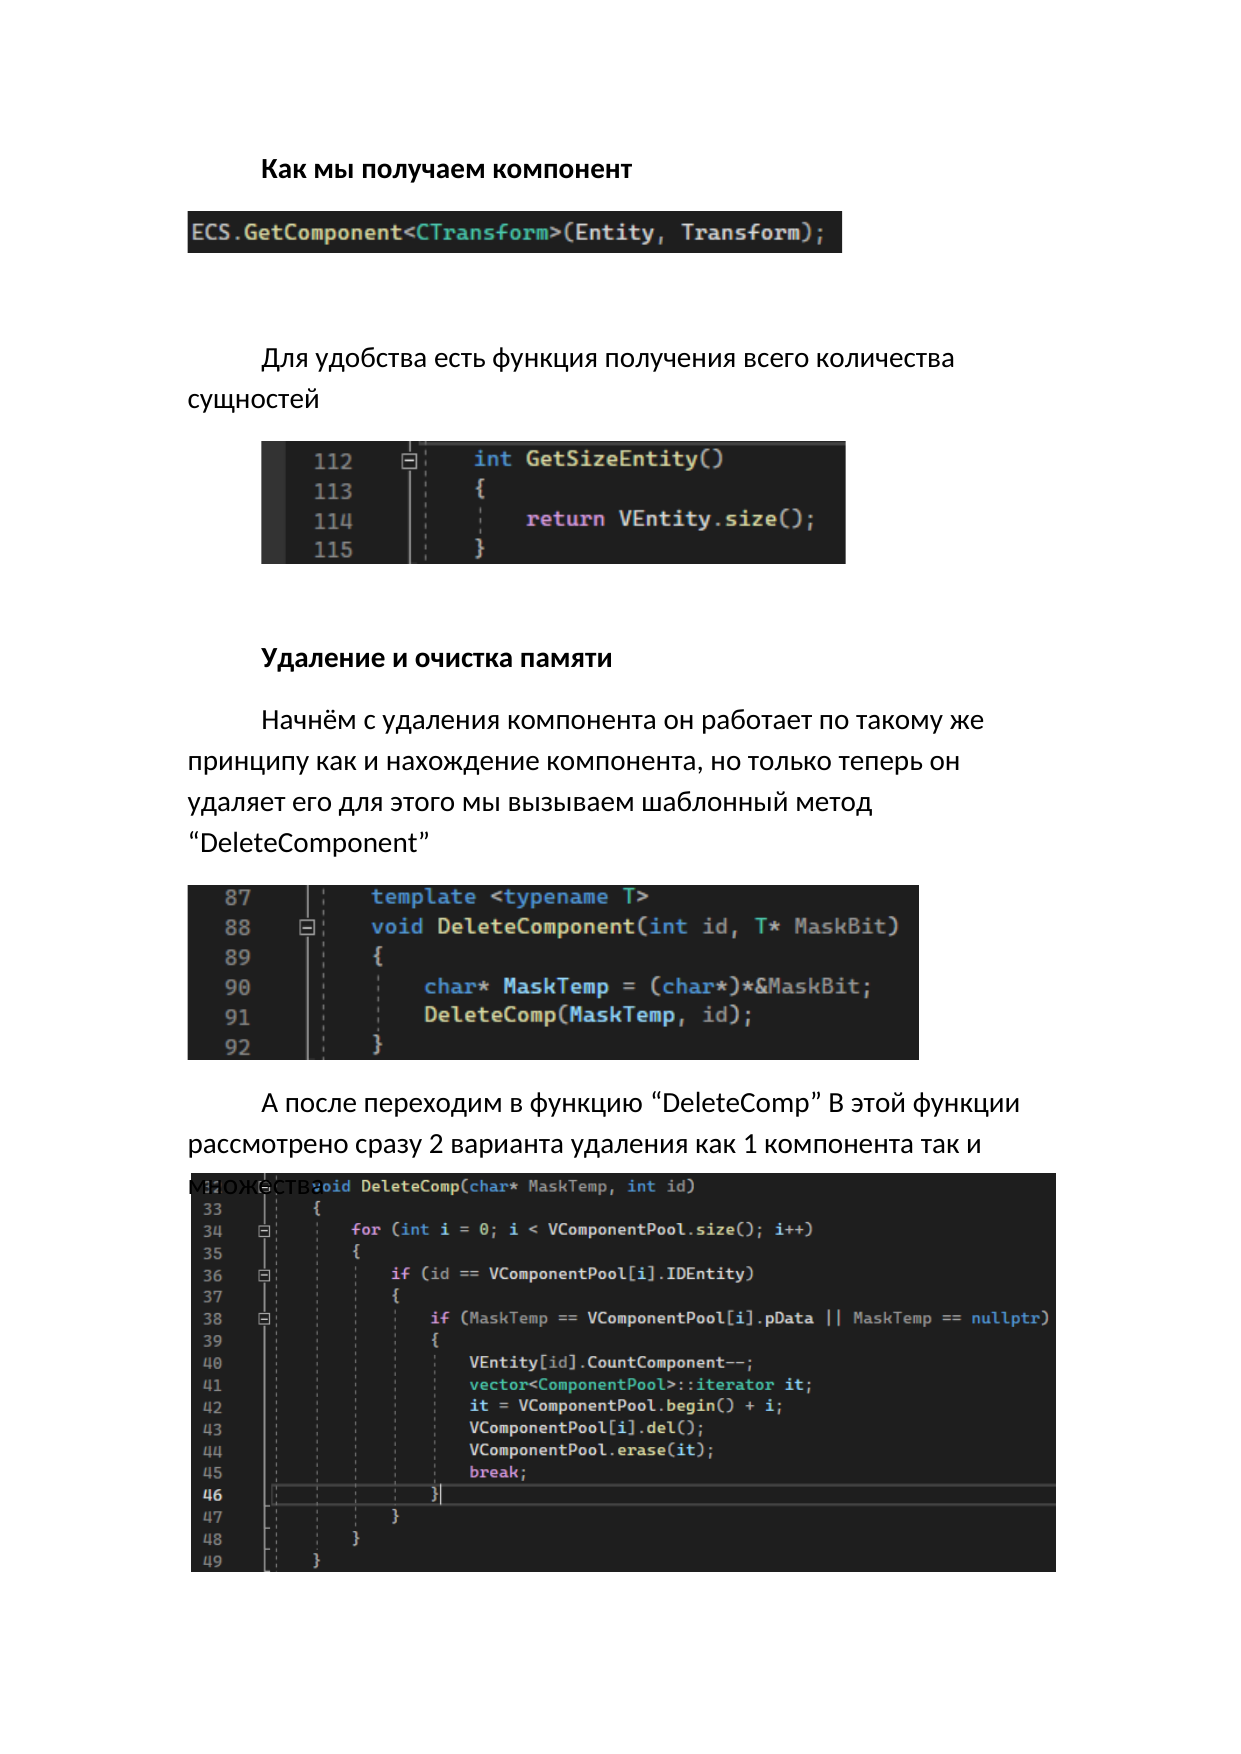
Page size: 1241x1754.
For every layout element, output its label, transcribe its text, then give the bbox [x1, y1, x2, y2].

text Для удобства есть функция получения всего количества сущностей [187, 339, 1053, 415]
picture [187, 211, 843, 253]
picture [261, 441, 846, 564]
picture [191, 1173, 1056, 1572]
text А после переходим в функцию “DeleteComp” В этой функции рассмотрено сразу 2 варианта удаления как 1 компонента так и множества [187, 1084, 1053, 1201]
text Как мы получаем компонент [187, 150, 1053, 186]
text Начнём с удаления компонента он работает по такому же принципу как и нахождение компонента, но только теперь он удаляет его для этого мы вызываем шаблонный метод “DeleteComponent” [187, 701, 1053, 860]
picture [187, 885, 919, 1060]
text Удаление и очистка памяти [187, 639, 1053, 675]
